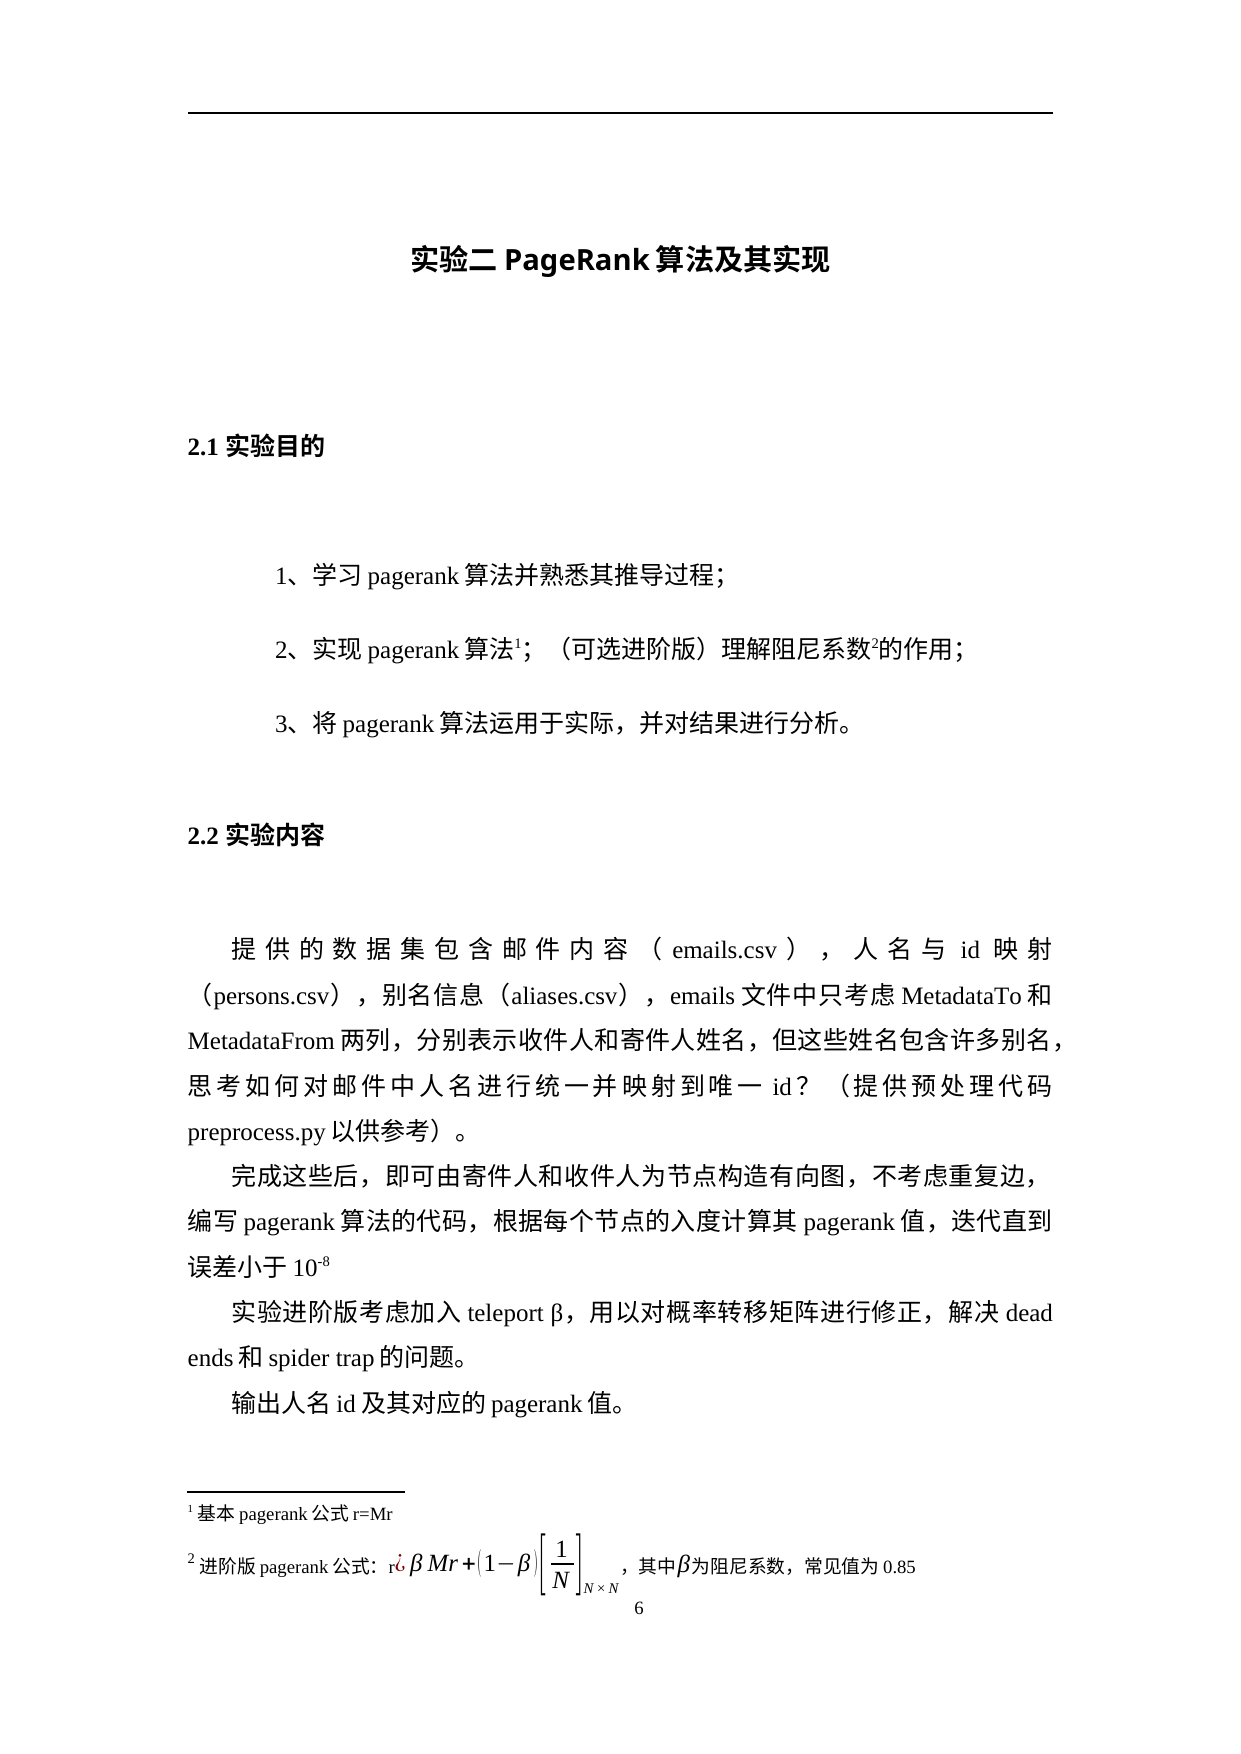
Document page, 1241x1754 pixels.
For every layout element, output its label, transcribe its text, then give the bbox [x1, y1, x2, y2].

subtitle 实验二 PageRank算法及其实现 [187, 225, 1053, 290]
text 提供的数据集包含邮件内容（emails.csv），人名与id映射（persons.csv），别名信息（aliases.csv），emails文件中只考虑MetadataTo和MetadataFrom两列，分别表示收件人和寄件人姓名，但这些姓名包含许多别名，思考如何对邮件中人名进行统一并映射到唯一id？（提供预处理代码preprocess.py以供参考）。 [187, 930, 1053, 1147]
text 实验进阶版考虑加入teleport β，用以对概率转移矩阵进行修正，解决dead ends和spider trap的问题。 [187, 1292, 1053, 1374]
text 完成这些后，即可由寄件人和收件人为节点构造有向图，不考虑重复边，编写pagerank算法的代码，根据每个节点的入度计算其pagerank值，迭代直到误差小于10-8 [187, 1157, 1053, 1283]
text 输出人名id及其对应的pagerank值。 [187, 1383, 1053, 1419]
text 2、实现pagerank算法；（可选进阶版）理解阻尼系数的作用； [187, 615, 1053, 680]
text 3、将pagerank算法运用于实际，并对结果进行分析。 [187, 689, 1053, 754]
text 1、学习pagerank算法并熟悉其推导过程； [187, 541, 1053, 606]
subtitle 2.2 实验内容 [187, 801, 1053, 866]
subtitle 2.1 实验目的 [187, 412, 1053, 477]
